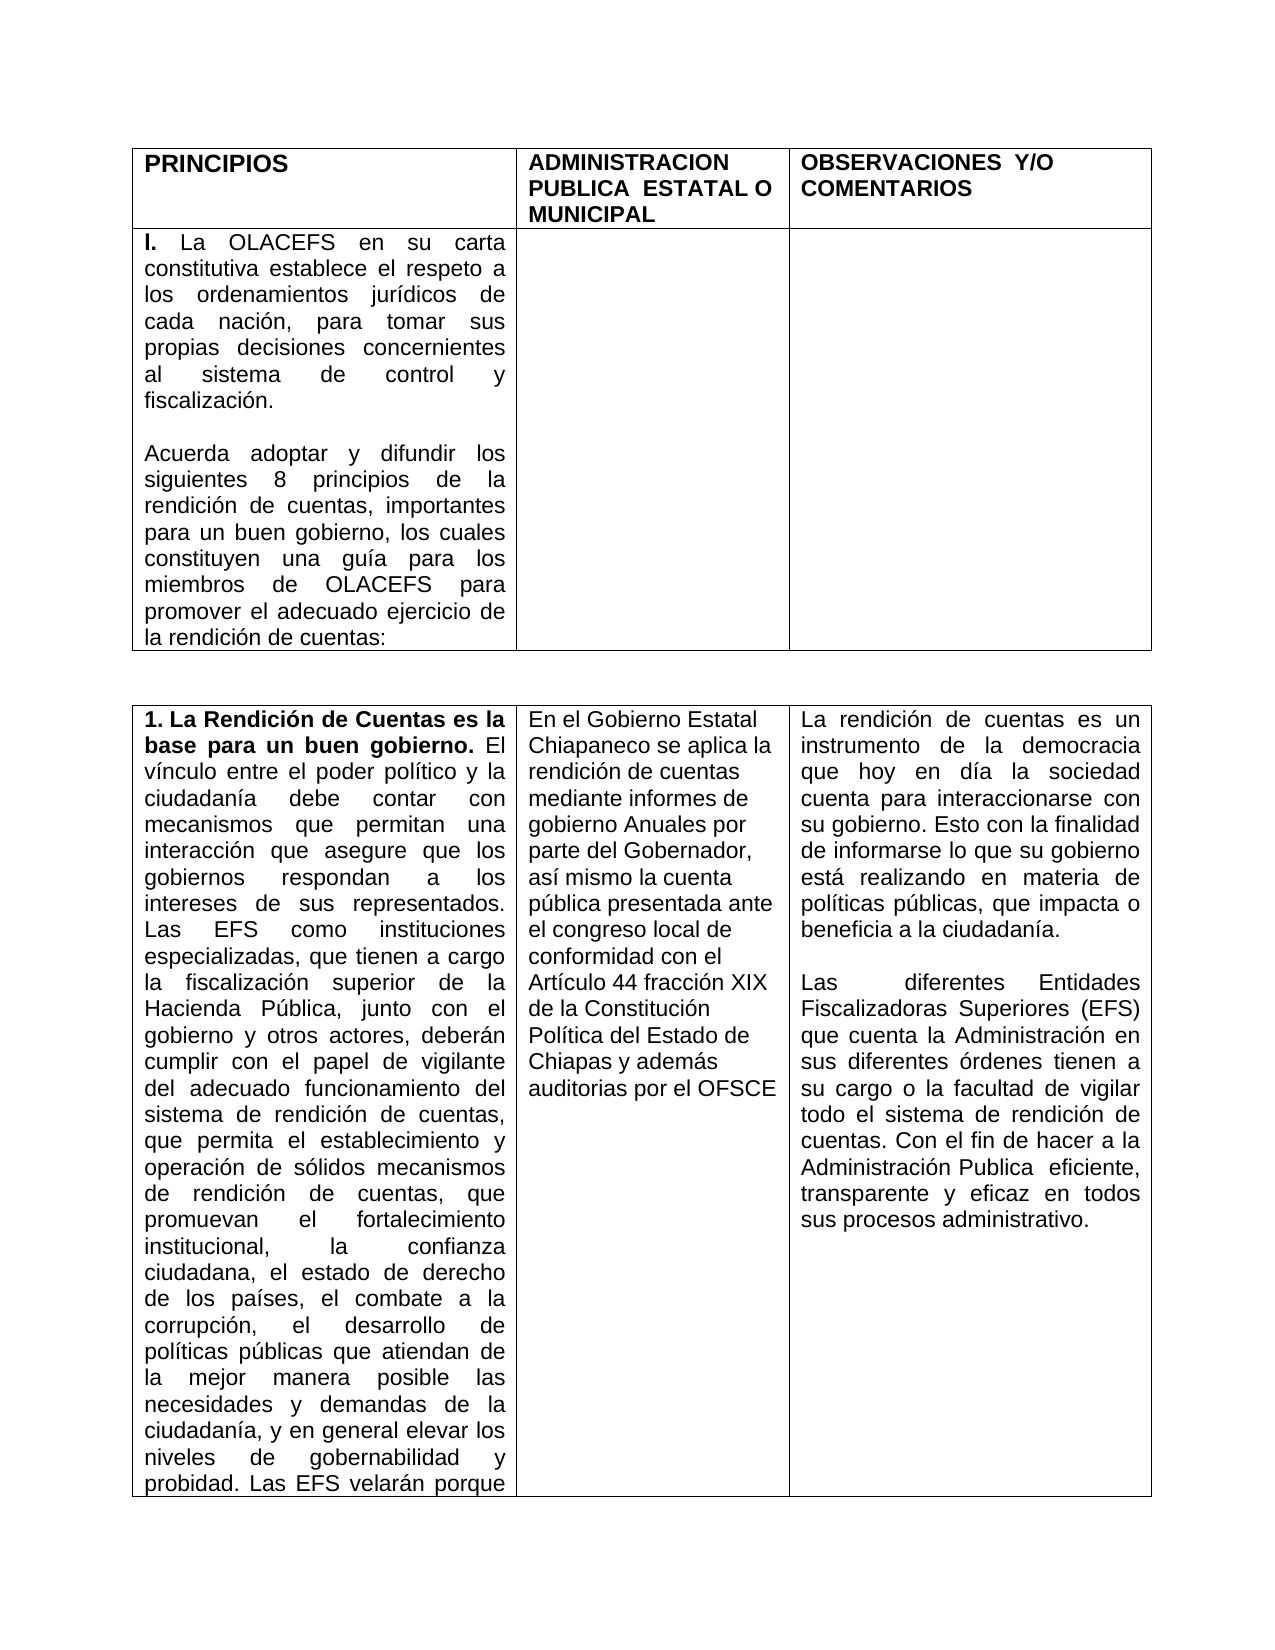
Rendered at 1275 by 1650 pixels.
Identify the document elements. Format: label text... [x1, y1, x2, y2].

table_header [133, 706, 516, 1496]
table_cell l. La OLACEFS en su carta constitutiva establece el respeto a los ordenamientos jurídicos de cada nación, para tomar sus propias decisiones concernientes al sistema de control y fiscalización. Acuerda adoptar y difundir los siguientes 8 principios de la rendición de cuentas, importantes para un buen gobierno, los cuales constituyen una guía para los miembros de OLACEFS para promover el adecuado ejercicio de la rendición de cuentas: [133, 229, 516, 650]
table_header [517, 706, 789, 1496]
table_cell [790, 229, 1151, 650]
table_cell [517, 229, 789, 650]
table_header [790, 706, 1151, 1496]
table_header OBSERVACIONES Y/O COMENTARIOS [790, 149, 1151, 228]
table_header PRINCIPIOS [133, 149, 516, 228]
table_header ADMINISTRACION PUBLICA ESTATAL O MUNICIPAL [517, 149, 789, 228]
